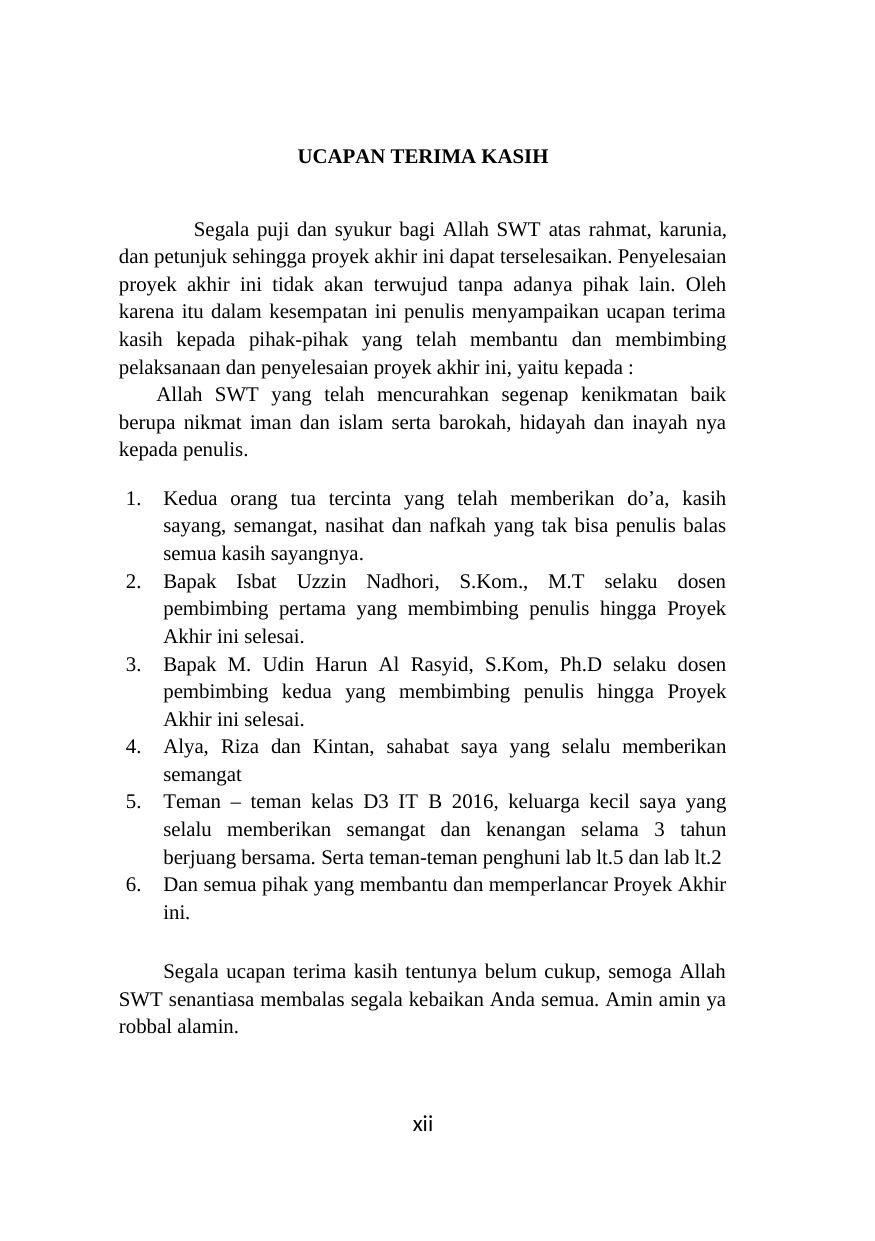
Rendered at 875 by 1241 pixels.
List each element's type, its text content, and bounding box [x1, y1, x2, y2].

list Bapak Isbat Uzzin Nadhori, S.Kom., M.T selaku dosen pembimbing pertama yang membimbing penulis hingga Proyek Akhir ini selesai. [126, 569, 727, 648]
text Segala puji dan syukur bagi Allah SWT atas rahmat, karunia, dan petunjuk sehingga proyek akhir ini dapat terselesaikan. Penyelesaian proyek akhir ini tidak akan terwujud tanpa adanya pihak lain. Oleh karena itu dalam kesempatan ini penulis menyampaikan ucapan terima kasih kepada pihak-pihak yang telah membantu dan membimbing pelaksanaan dan penyelesaian proyek akhir ini, yaitu kepada : [119, 217, 727, 379]
text Allah SWT yang telah mencurahkan segenap kenikmatan baik berupa nikmat iman dan islam serta barokah, hidayah dan inayah nya kepada penulis. [119, 382, 727, 461]
list Alya, Riza dan Kintan, sahabat saya yang selalu memberikan semangat [126, 734, 727, 786]
list Kedua orang tua tercinta yang telah memberikan do’a, kasih sayang, semangat, nasihat dan nafkah yang tak bisa penulis balas semua kasih sayangnya. [126, 486, 727, 565]
text Segala ucapan terima kasih tentunya belum cukup, semoga Allah SWT senantiasa membalas segala kebaikan Anda semua. Amin amin ya robbal alamin. [119, 959, 727, 1038]
list Dan semua pihak yang membantu dan memperlancar Proyek Akhir ini. [126, 872, 727, 924]
subtitle UCAPAN TERIMA KASIH [119, 144, 727, 168]
list Teman – teman kelas D3 IT B 2016, keluarga kecil saya yang selalu memberikan semangat dan kenangan selama 3 tahun berjuang bersama. Serta teman-teman penghuni lab lt.5 dan lab lt.2 [126, 789, 727, 869]
list Bapak M. Udin Harun Al Rasyid, S.Kom, Ph.D selaku dosen pembimbing kedua yang membimbing penulis hingga Proyek Akhir ini selesai. [126, 651, 727, 731]
